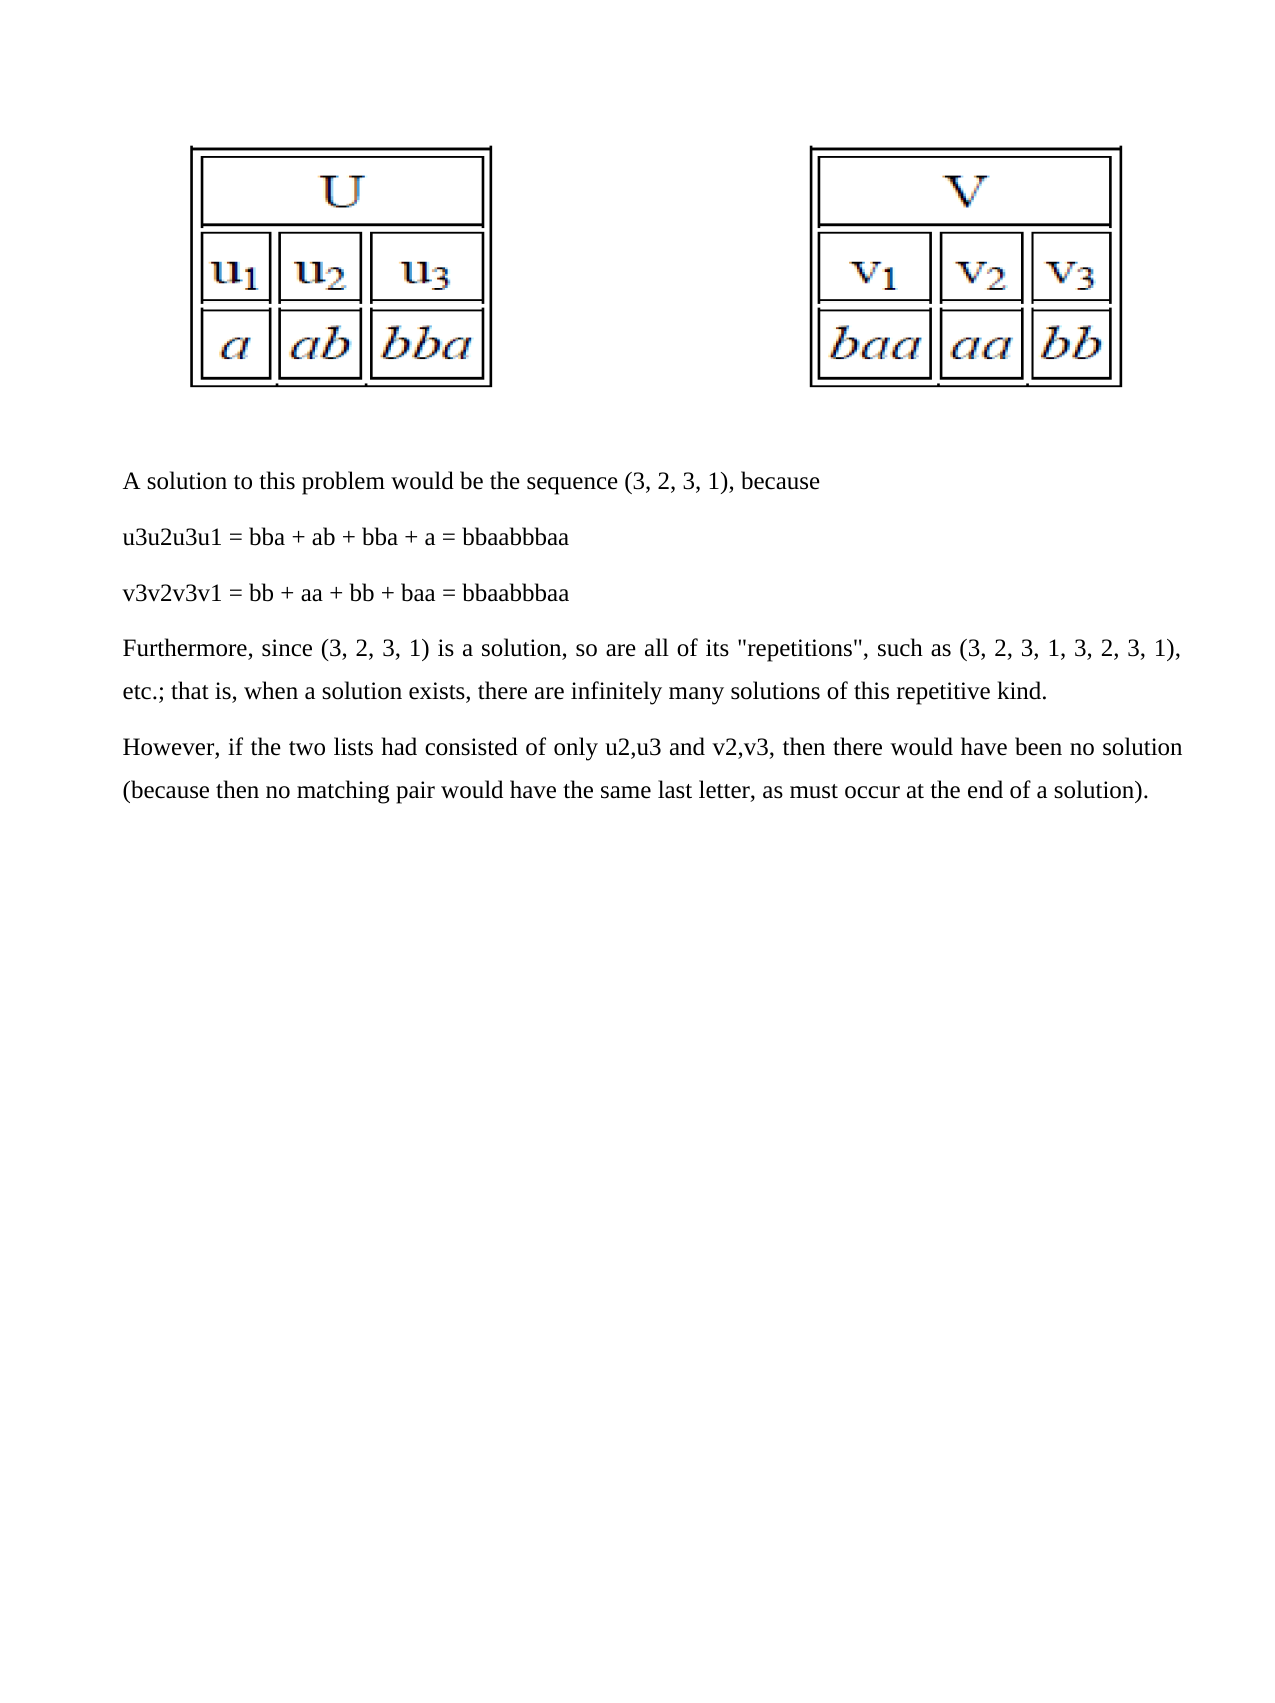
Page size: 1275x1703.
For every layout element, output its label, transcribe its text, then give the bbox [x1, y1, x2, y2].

text Furthermore, since (3, 2, 3, 1) is a solution, so are all of its "repetitions", such as (3, 2, 3, 1, 3, 2, 3, 1), etc.; that is, when a solution exists, there are infinitely many solutions of this repetitive kind. [122, 633, 1184, 705]
text v3v2v3v1 = bb + aa + bb + baa = bbaabbbaa [122, 578, 1184, 606]
text u3u2u3u1 = bba + ab + bba + a = bbaabbbaa [122, 522, 1184, 551]
text A solution to this problem would be the sequence (3, 2, 3, 1), because [122, 466, 1184, 495]
text However, if the two lists had consisted of only u2,u3 and v2,v3, then there would have been no solution (because then no matching pair would have the same last letter, as must occur at the end of a solution). [122, 732, 1184, 804]
picture [122, 120, 1185, 440]
